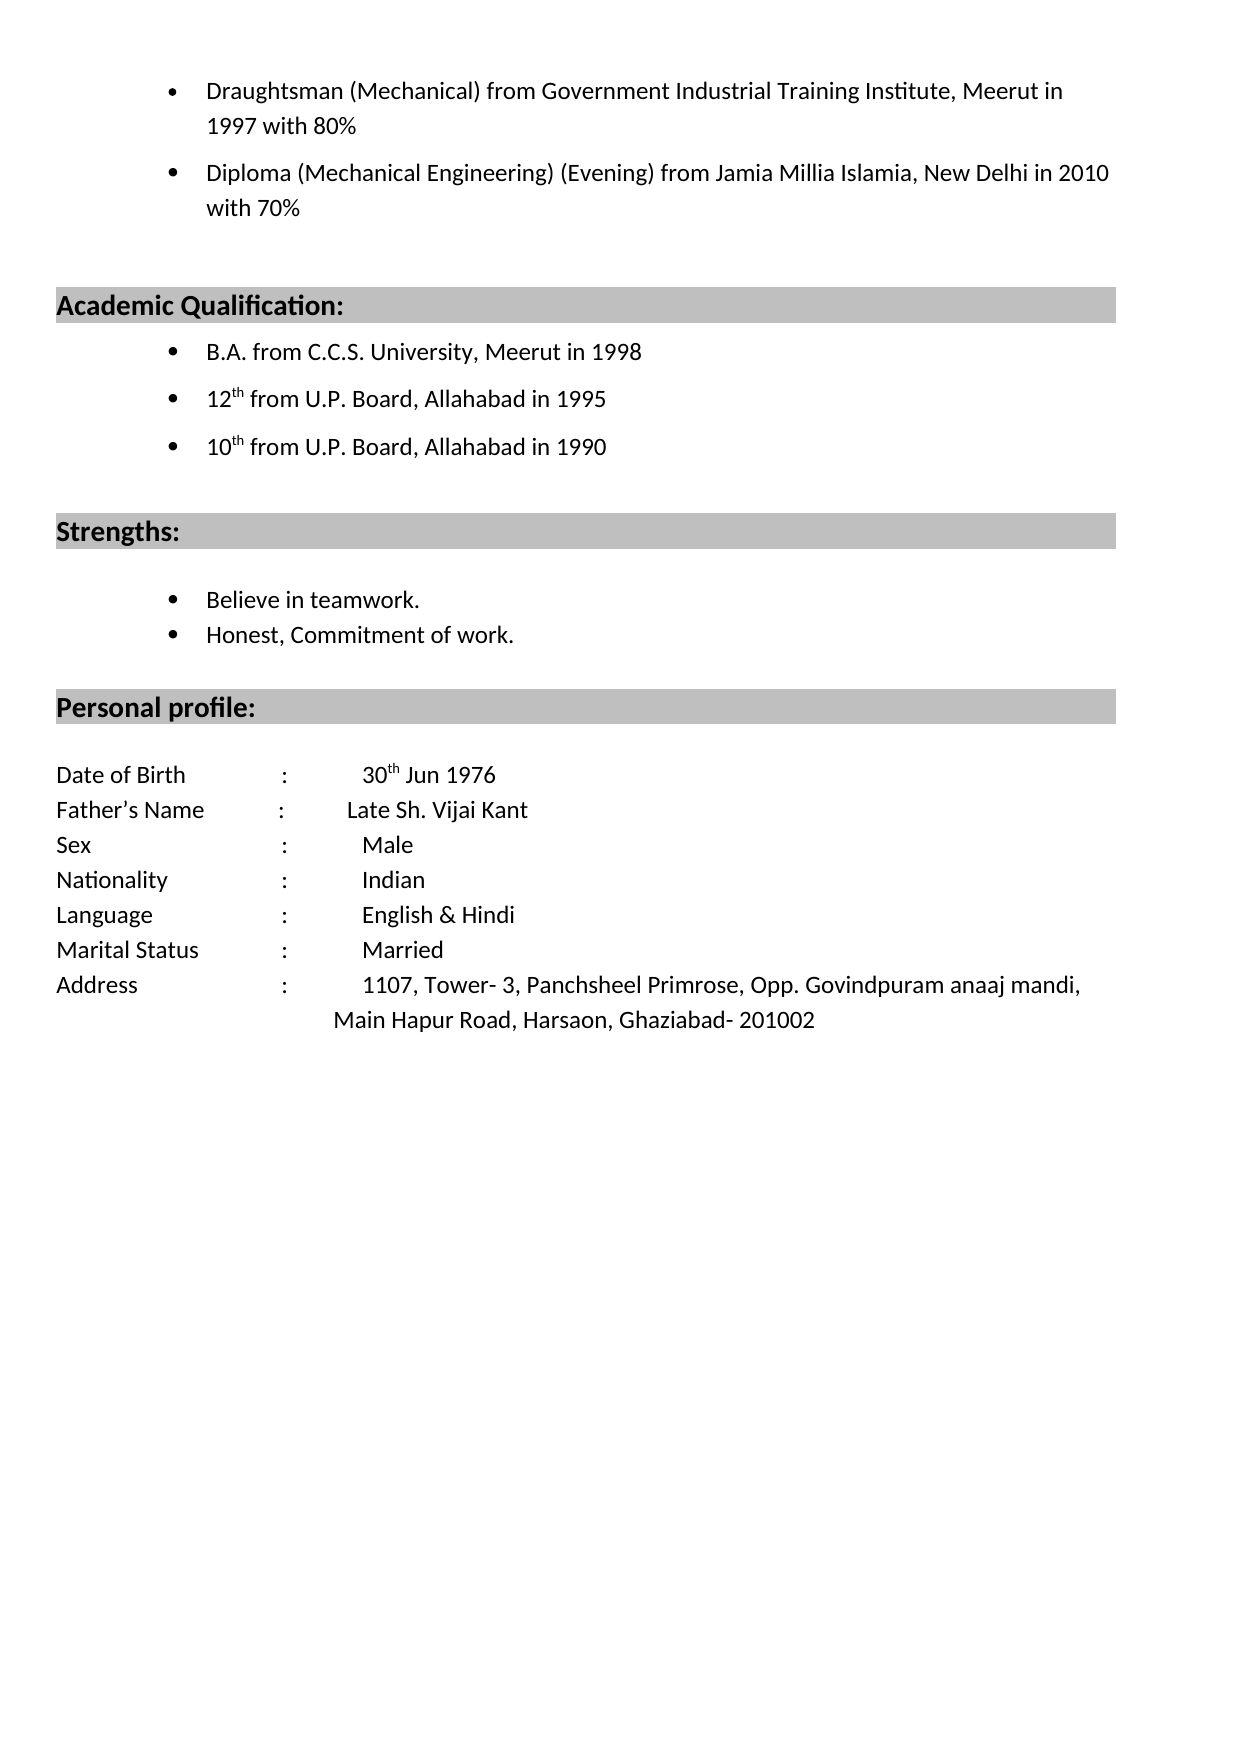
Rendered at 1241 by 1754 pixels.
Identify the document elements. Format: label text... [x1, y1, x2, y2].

list Believe in teamwork. [169, 584, 1116, 614]
text Address : 1107, Tower- 3, Panchsheel Primrose, Opp. Govindpuram anaaj mandi, [56, 969, 1116, 1000]
list Diploma (Mechanical Engineering) (Evening) from Jamia Millia Islamia, New Delhi in 2010 with 70% [169, 157, 1116, 223]
list 10th from U.P. Board, Allahabad in 1990 [169, 431, 1116, 461]
text Father’s Name : Late Sh. Vijai Kant [56, 794, 1116, 825]
text Sex : Male [56, 829, 1116, 860]
text Nationality : Indian [56, 864, 1116, 895]
text Main Hapur Road, Harsaon, Ghaziabad- 201002 [56, 1004, 1116, 1035]
list 12th from U.P. Board, Allahabad in 1995 [169, 383, 1116, 414]
list Honest, Commitment of work. [169, 619, 1116, 649]
text Language : English & Hindi [56, 899, 1116, 930]
list B.A. from C.C.S. University, Meerut in 1998 [169, 336, 1116, 366]
text Academic Qualification: [56, 287, 1116, 323]
text Marital Status : Married [56, 934, 1116, 965]
text Personal profile: [56, 689, 1116, 724]
text Date of Birth : 30th Jun 1976 [56, 759, 1116, 790]
list Draughtsman (Mechanical) from Government Industrial Training Institute, Meerut in 1997 with 80% [169, 75, 1116, 141]
text Strengths: [56, 513, 1116, 549]
